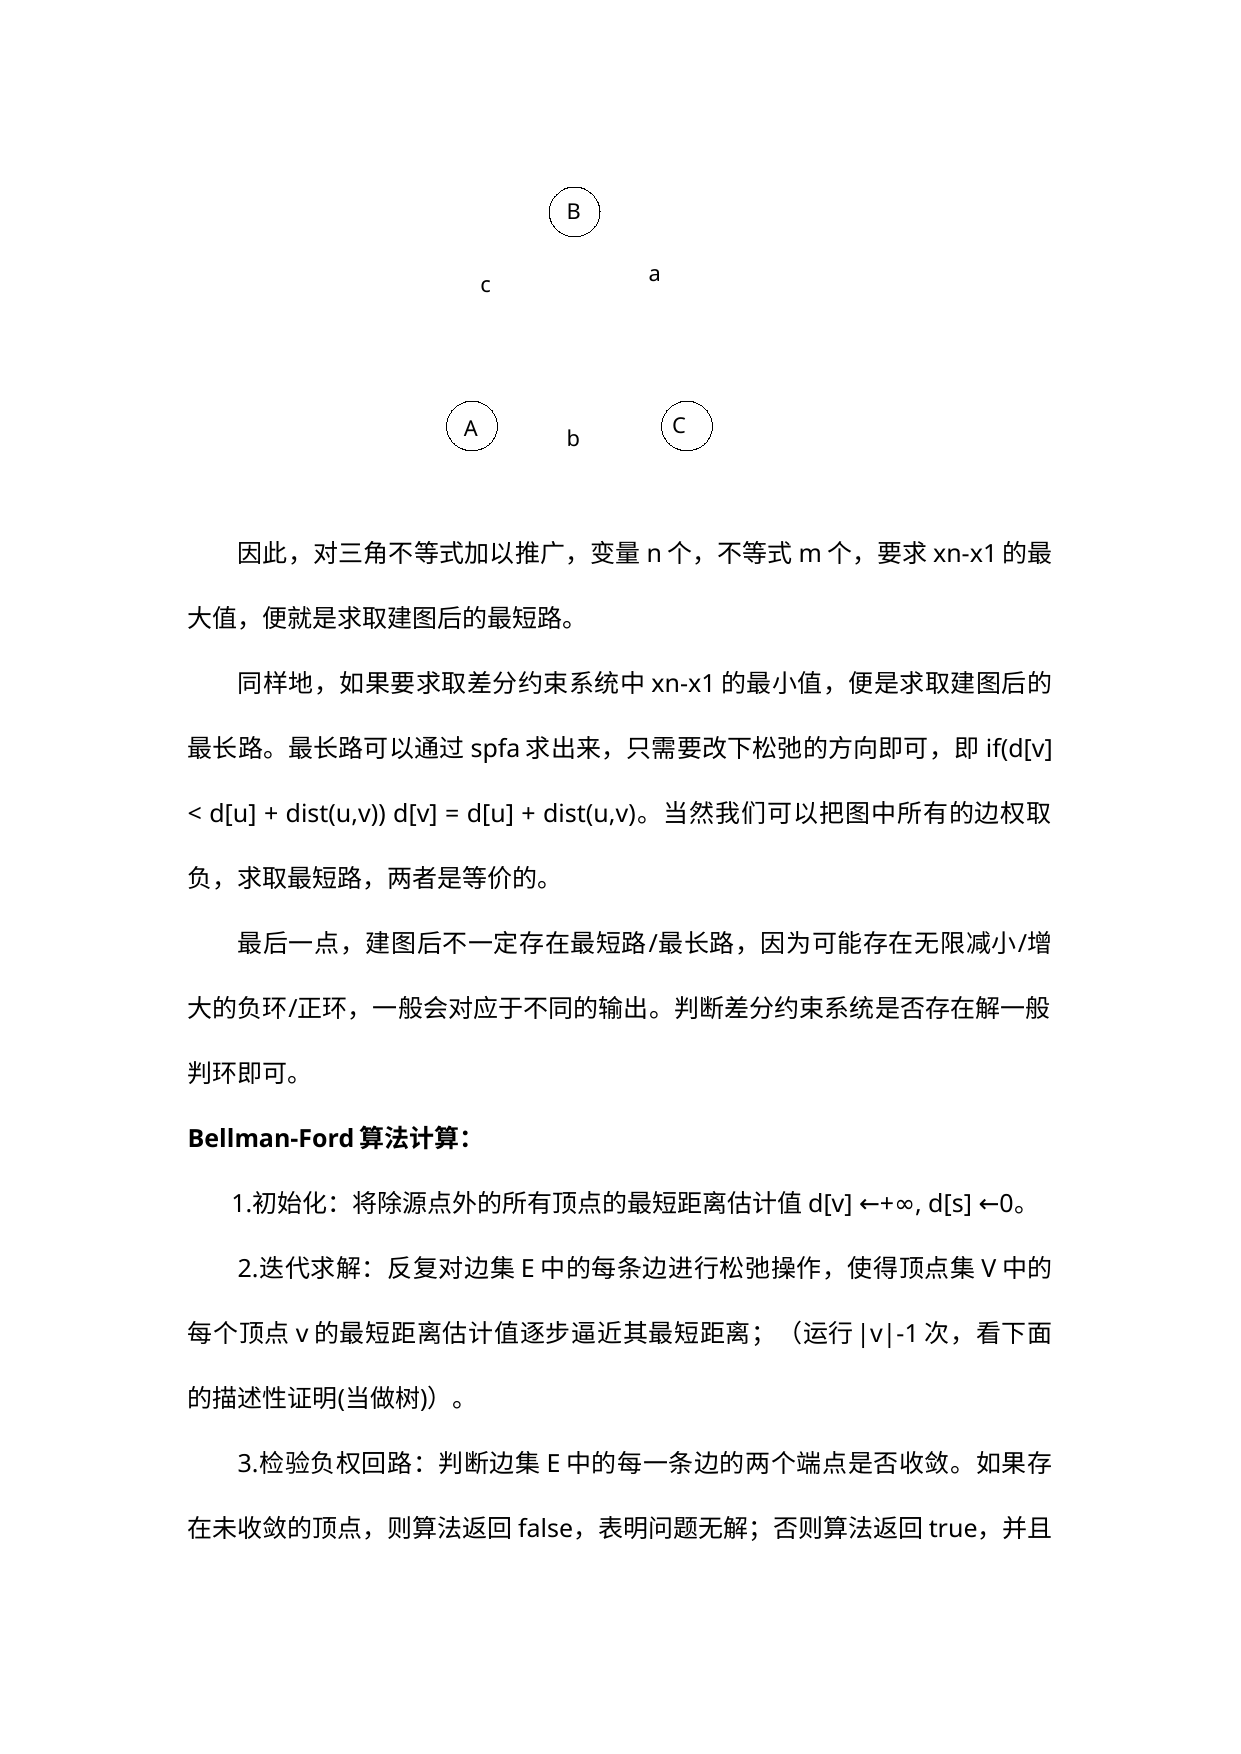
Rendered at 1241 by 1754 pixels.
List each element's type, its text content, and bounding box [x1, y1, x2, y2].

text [187, 1429, 1053, 1559]
text 1.初始化：将除源点外的所有顶点的最短距离估计值 d[v] ←+∞, d[s] ←0。 [187, 1169, 1053, 1234]
text 最后一点，建图后不一定存在最短路/最长路，因为可能存在无限减小/增大的负环/正环，一般会对应于不同的输出。判断差分约束系统是否存在解一般判环即可。 [187, 909, 1053, 1104]
text 2.迭代求解：反复对边集E中的每条边进行松弛操作，使得顶点集V中的每个顶点v的最短距离估计值逐步逼近其最短距离；（运行|v|-1次，看下面的描述性证明(当做树)）。 [187, 1234, 1053, 1429]
text Bellman-Ford算法计算： [187, 1104, 1053, 1169]
text 同样地，如果要求取差分约束系统中xn-x1的最小值，便是求取建图后的最长路。最长路可以通过spfa求出来，只需要改下松弛的方向即可，即if(d[v] < d[u] + dist(u,v)) d[v] = d[u] + dist(u,v)。当然我们可以把图中所有的边权取负，求取最短路，两者是等价的。 [187, 649, 1053, 909]
text 因此，对三角不等式加以推广，变量n个，不等式m个，要求xn-x1的最大值，便就是求取建图后的最短路。 [187, 519, 1053, 649]
